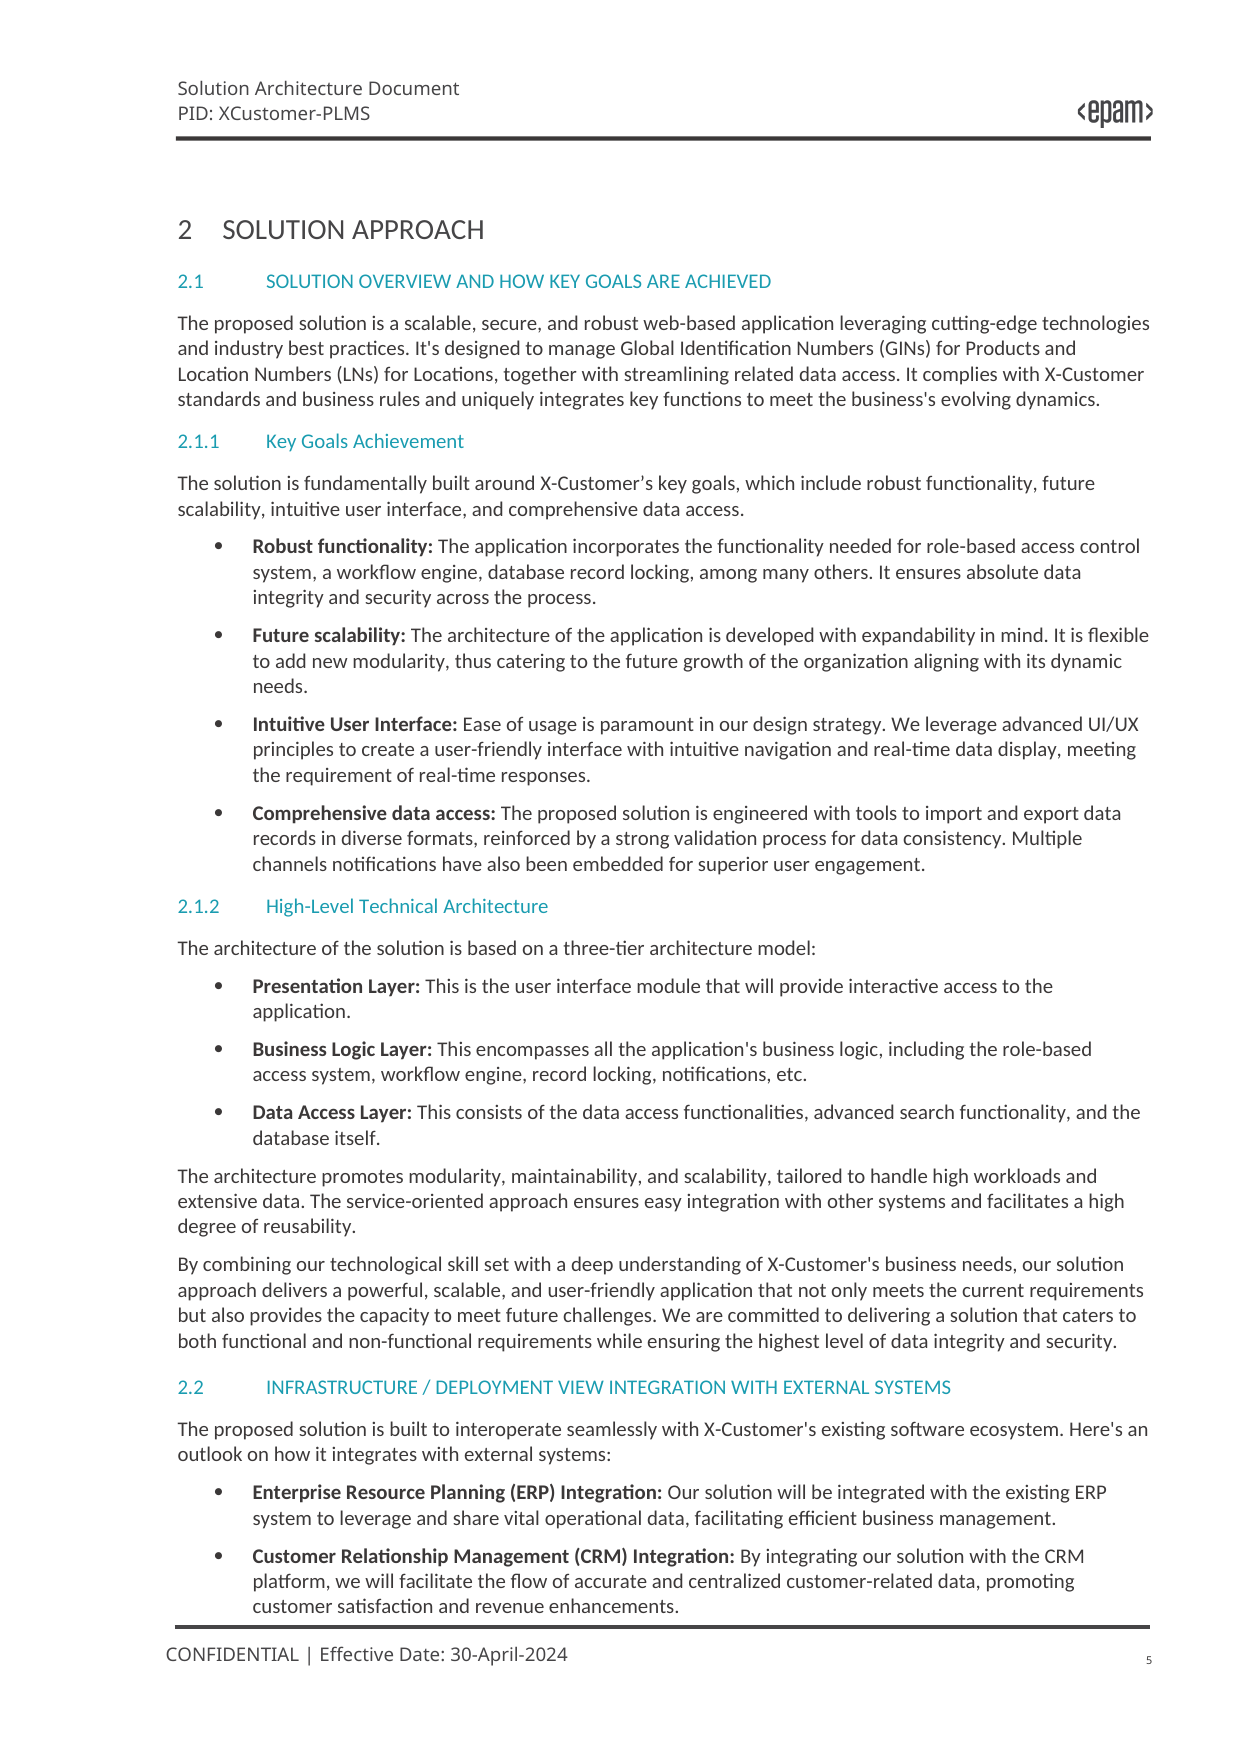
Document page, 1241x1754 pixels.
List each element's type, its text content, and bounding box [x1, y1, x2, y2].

list Intuitive User Interface: Ease of usage is paramount in our design strategy. We leverage advanced UI/UX principles to create a user-friendly interface with intuitive navigation and real-time data display, meeting the requirement of real-time responses. [215, 711, 1152, 787]
text The architecture of the solution is based on a three-tier architecture model: [177, 935, 1152, 960]
text The proposed solution is built to interoperate seamlessly with X-Customer's existing software ecosystem. Here's an outlook on how it integrates with external systems: [177, 1416, 1152, 1467]
text By combining our technological skill set with a deep understanding of X-Customer's business needs, our solution approach delivers a powerful, scalable, and user-friendly application that not only meets the current requirements but also provides the capacity to meet future challenges. We are committed to delivering a solution that caters to both functional and non-functional requirements while ensuring the highest level of data integrity and security. [177, 1252, 1152, 1353]
list Future scalability: The architecture of the application is developed with expandability in mind. It is flexible to add new modularity, thus catering to the future growth of the organization aligning with its dynamic needs. [215, 622, 1152, 699]
list Business Logic Layer: This encompasses all the application's business logic, including the role-based access system, workflow engine, record locking, notifications, etc. [215, 1036, 1152, 1087]
list Customer Relationship Management (CRM) Integration: By integrating our solution with the CRM platform, we will facilitate the flow of accurate and centralized customer-related data, promoting customer satisfaction and revenue enhancements. [215, 1543, 1152, 1619]
list Comprehensive data access: The proposed solution is engineered with tools to import and export data records in diverse formats, reinforced by a strong validation process for data consistency. Multiple channels notifications have also been embedded for superior user engagement. [215, 800, 1152, 876]
text The architecture promotes modularity, maintainability, and scalability, tailored to handle high workloads and extensive data. The service-oriented approach ensures easy integration with other systems and facilitates a high degree of reusability. [177, 1163, 1152, 1239]
subtitle High-Level Technical Architecture [177, 893, 1152, 918]
subtitle INFRASTRUCTURE / DEPLOYMENT VIEW Integration with external systems [177, 1374, 1152, 1399]
list Data Access Layer: This consists of the data access functionalities, advanced search functionality, and the database itself. [215, 1099, 1152, 1150]
list Enterprise Resource Planning (ERP) Integration: Our solution will be integrated with the existing ERP system to leverage and share vital operational data, facilitating efficient business management. [215, 1479, 1152, 1530]
text The proposed solution is a scalable, secure, and robust web-based application leveraging cutting-edge technologies and industry best practices. It's designed to manage Global Identification Numbers (GINs) for Products and Location Numbers (LNs) for Locations, together with streamlining related data access. It complies with X-Customer standards and business rules and uniquely integrates key functions to meet the business's evolving dynamics. [177, 310, 1152, 412]
text The solution is fundamentally built around X-Customer’s key goals, which include robust functionality, future scalability, intuitive user interface, and comprehensive data access. [177, 470, 1152, 521]
list Robust functionality: The application incorporates the functionality needed for role-based access control system, a workflow engine, database record locking, among many others. It ensures absolute data integrity and security across the process. [215, 534, 1152, 610]
subtitle Solution Approach [177, 211, 1152, 247]
subtitle Solution overview and how key goals are achieved [177, 268, 1152, 293]
subtitle Key Goals Achievement [177, 428, 1152, 454]
list Presentation Layer: This is the user interface module that will provide interactive access to the application. [215, 973, 1152, 1024]
